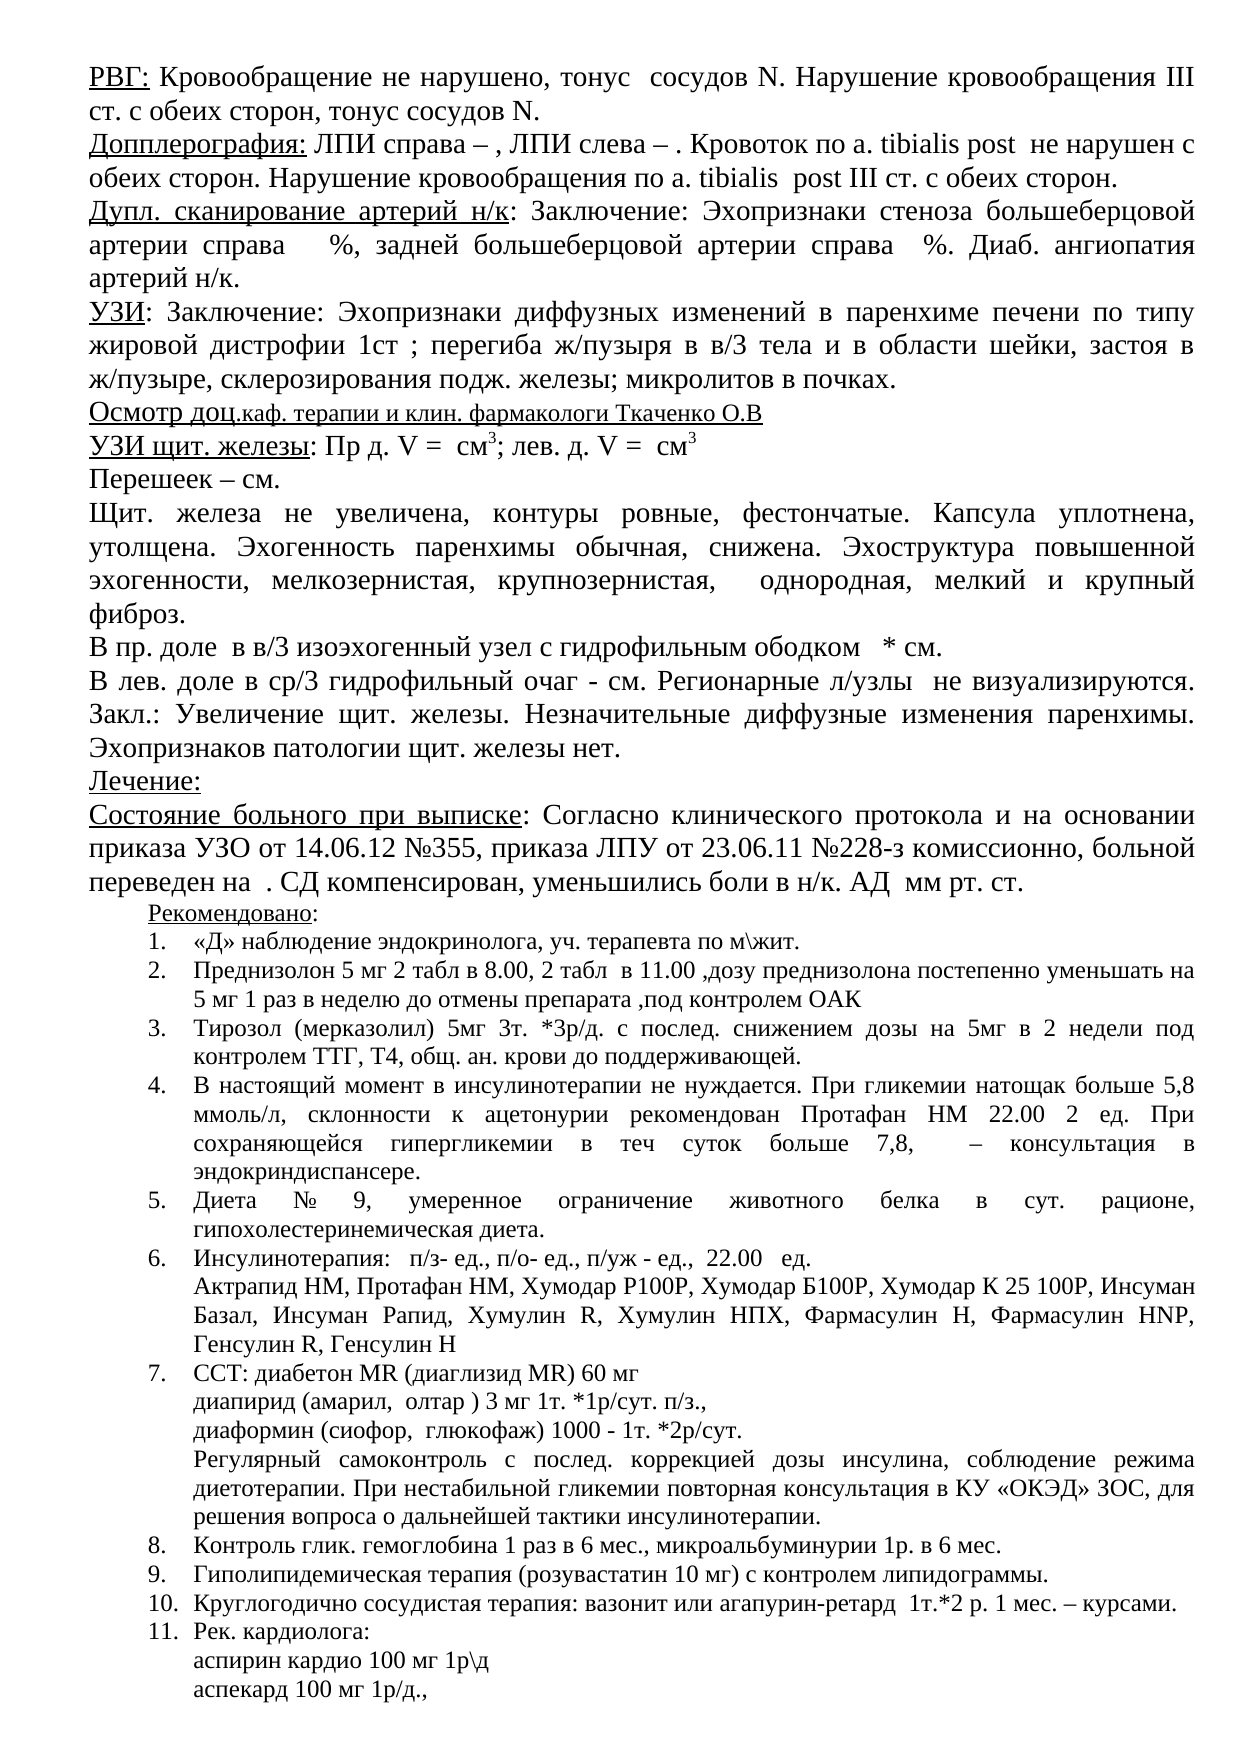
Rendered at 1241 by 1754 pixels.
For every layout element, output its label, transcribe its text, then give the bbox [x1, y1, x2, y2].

list Тирозол (мерказолил) 5мг 3т. *3р/д. с послед. снижением дозы на 5мг в 2 недели под контролем ТТГ, Т4, общ. ан. крови до поддерживающей. [148, 1013, 1196, 1070]
list Преднизолон 5 мг 2 табл в 8.00, 2 табл в 11.00 ,дозу преднизолона постепенно уменьшать на 5 мг 1 раз в неделю до отмены препарата ,под контролем ОАК [148, 955, 1196, 1013]
text УЗИ щит. железы: Пр д. V = см3; лев. д. V = см3 [89, 428, 1196, 462]
text Состояние больного при выписке: Согласно клинического протокола и на основании приказа УЗО от 14.06.12 №355, приказа ЛПУ от 23.06.11 №228-з комиссионно, больной переведен на . СД компенсирован, уменьшились боли в н/к. АД мм рт. ст. [89, 797, 1196, 898]
list Контроль глик. гемоглобина 1 раз в 6 мес., микроальбуминурии 1р. в 6 мес. [148, 1530, 1196, 1559]
text УЗИ: Заключение: Эхопризнаки диффузных изменений в паренхиме печени по типу жировой дистрофии 1ст ; перегиба ж/пузыря в в/3 тела и в области шейки, застоя в ж/пузыре, склерозирования подж. железы; микролитов в почках. [89, 294, 1196, 394]
list В настоящий момент в инсулинотерапии не нуждается. При гликемии натощак больше 5,8 ммоль/л, склонности к ацетонурии рекомендован Протафан НМ 22.00 2 ед. При сохраняющейся гипергликемии в теч суток больше 7,8, – консультация в эндокриндиспансере. [148, 1070, 1196, 1185]
text В пр. доле в в/3 изоэхогенный узел с гидрофильным ободком * см. [89, 629, 1196, 663]
list Диета № 9, умеренное ограничение животного белка в сут. рационе, гипохолестеринемическая диета. [148, 1185, 1196, 1243]
text диаформин (сиофор, глюкофаж) 1000 - 1т. *2р/сут. [193, 1415, 1196, 1444]
text Перешеек – см. [89, 462, 1196, 495]
text Осмотр доц.каф. терапии и клин. фармакологи Ткаченко О.В [89, 394, 1196, 428]
list Круглогодично сосудистая терапия: вазонит или агапурин-ретард 1т.*2 р. 1 мес. – курсами. [148, 1588, 1196, 1616]
text Лечение: [89, 763, 1196, 797]
list Гиполипидемическая терапия (розувастатин 10 мг) с контролем липидограммы. [148, 1559, 1196, 1588]
text Дупл. сканирование артерий н/к: Заключение: Эхопризнаки стеноза большеберцовой артерии справа %, задней большеберцовой артерии справа %. Диаб. ангиопатия артерий н/к. [89, 193, 1196, 294]
list «Д» наблюдение эндокринолога, уч. терапевта по м\жит. [148, 926, 1196, 955]
text В лев. доле в ср/3 гидрофильный очаг - см. Регионарные л/узлы не визуализируются. Закл.: Увеличение щит. железы. Незначительные диффузные изменения паренхимы. Эхопризнаков патологии щит. железы нет. [89, 663, 1196, 763]
text РВГ: Кровообращение не нарушено, тонус сосудов N. Нарушение кровообращения III ст. с обеих сторон, тонус сосудов N. [89, 59, 1196, 126]
text Щит. железа не увеличена, контуры ровные, фестончатые. Капсула уплотнена, утолщена. Эхогенность паренхимы обычная, снижена. Эхоструктура повышенной эхогенности, мелкозернистая, крупнозернистая, однородная, мелкий и крупный фиброз. [89, 495, 1196, 629]
list Рек. кардиолога: [148, 1616, 1196, 1645]
text Регулярный самоконтроль с послед. коррекцией дозы инсулина, соблюдение режима диетотерапии. При нестабильной гликемии повторная консультация в КУ «ОКЭД» ЗОС, для решения вопроса о дальнейшей тактики инсулинотерапии. [193, 1444, 1196, 1530]
text аспирин кардио 100 мг 1р\д [193, 1645, 1196, 1674]
text Актрапид НМ, Протафан НМ, Хумодар Р100Р, Хумодар Б100Р, Хумодар К 25 100Р, Инсуман Базал, Инсуман Рапид, Хумулин R, Хумулин НПХ, Фармасулин Н, Фармасулин НNР, Генсулин R, Генсулин Н [193, 1271, 1196, 1358]
text Рекомендовано: [148, 898, 1196, 926]
list ССТ: диабетон МR (диаглизид МR) 60 мг [148, 1358, 1196, 1386]
text аспекард 100 мг 1р/д., [193, 1674, 1196, 1703]
text диапирид (амарил, олтар ) 3 мг 1т. *1р/сут. п/з., [193, 1386, 1196, 1415]
list Инсулинотерапия: п/з- ед., п/о- ед., п/уж - ед., 22.00 ед. [148, 1243, 1196, 1271]
text Допплерография: ЛПИ справа – , ЛПИ слева – . Кровоток по а. tibialis роst не нарушен с обеих сторон. Нарушение кровообращения по а. tibialis роst III ст. с обеих сторон. [89, 126, 1196, 193]
